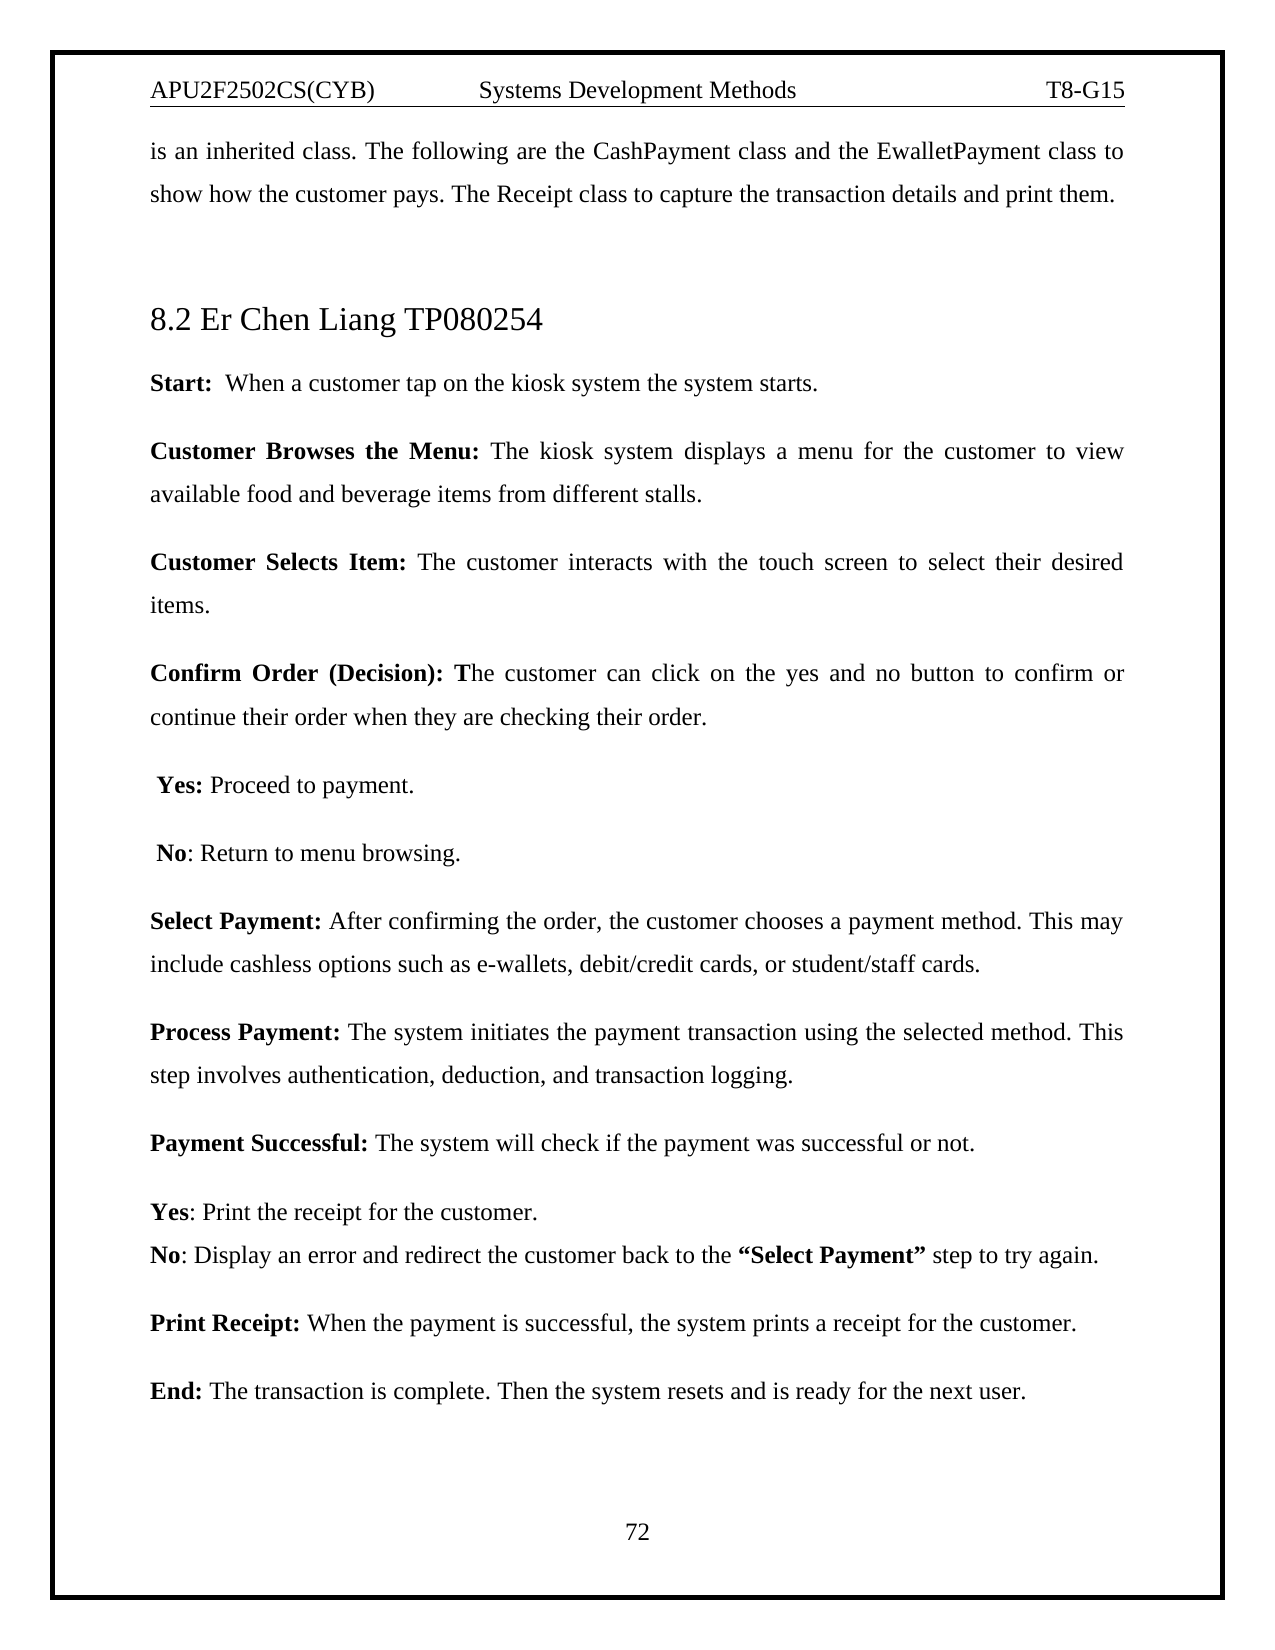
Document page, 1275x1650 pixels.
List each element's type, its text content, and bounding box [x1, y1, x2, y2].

text Print Receipt: When the payment is successful, the system prints a receipt for the customer. [150, 1308, 1125, 1337]
text End: The transaction is complete. Then the system resets and is ready for the next user. [150, 1376, 1125, 1405]
text No: Return to menu browsing. [150, 838, 1125, 867]
subtitle 8.2 Er Chen Liang TP080254 [150, 299, 1125, 337]
text Yes: Print the receipt for the customer. No: Display an error and redirect the customer back to the “Select Payment” step to try again. [150, 1197, 1125, 1268]
text Customer Browses the Menu: The kiosk system displays a menu for the customer to view available food and beverage items from different stalls. [150, 436, 1125, 508]
text Select Payment: After confirming the order, the customer chooses a payment method. This may include cashless options such as e-wallets, debit/credit cards, or student/staff cards. [150, 906, 1125, 978]
text Payment Successful: The system will check if the payment was successful or not. [150, 1128, 1125, 1157]
text Customer Selects Item: The customer interacts with the touch screen to select their desired items. [150, 547, 1125, 619]
text Start: When a customer tap on the kiosk system the system starts. [150, 368, 1125, 397]
text Process Payment: The system initiates the payment transaction using the selected method. This step involves authentication, deduction, and transaction logging. [150, 1017, 1125, 1089]
text Confirm Order (Decision): The customer can click on the yes and no button to confirm or continue their order when they are checking their order. [150, 658, 1125, 730]
text Yes: Proceed to payment. [150, 770, 1125, 798]
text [150, 136, 1125, 208]
